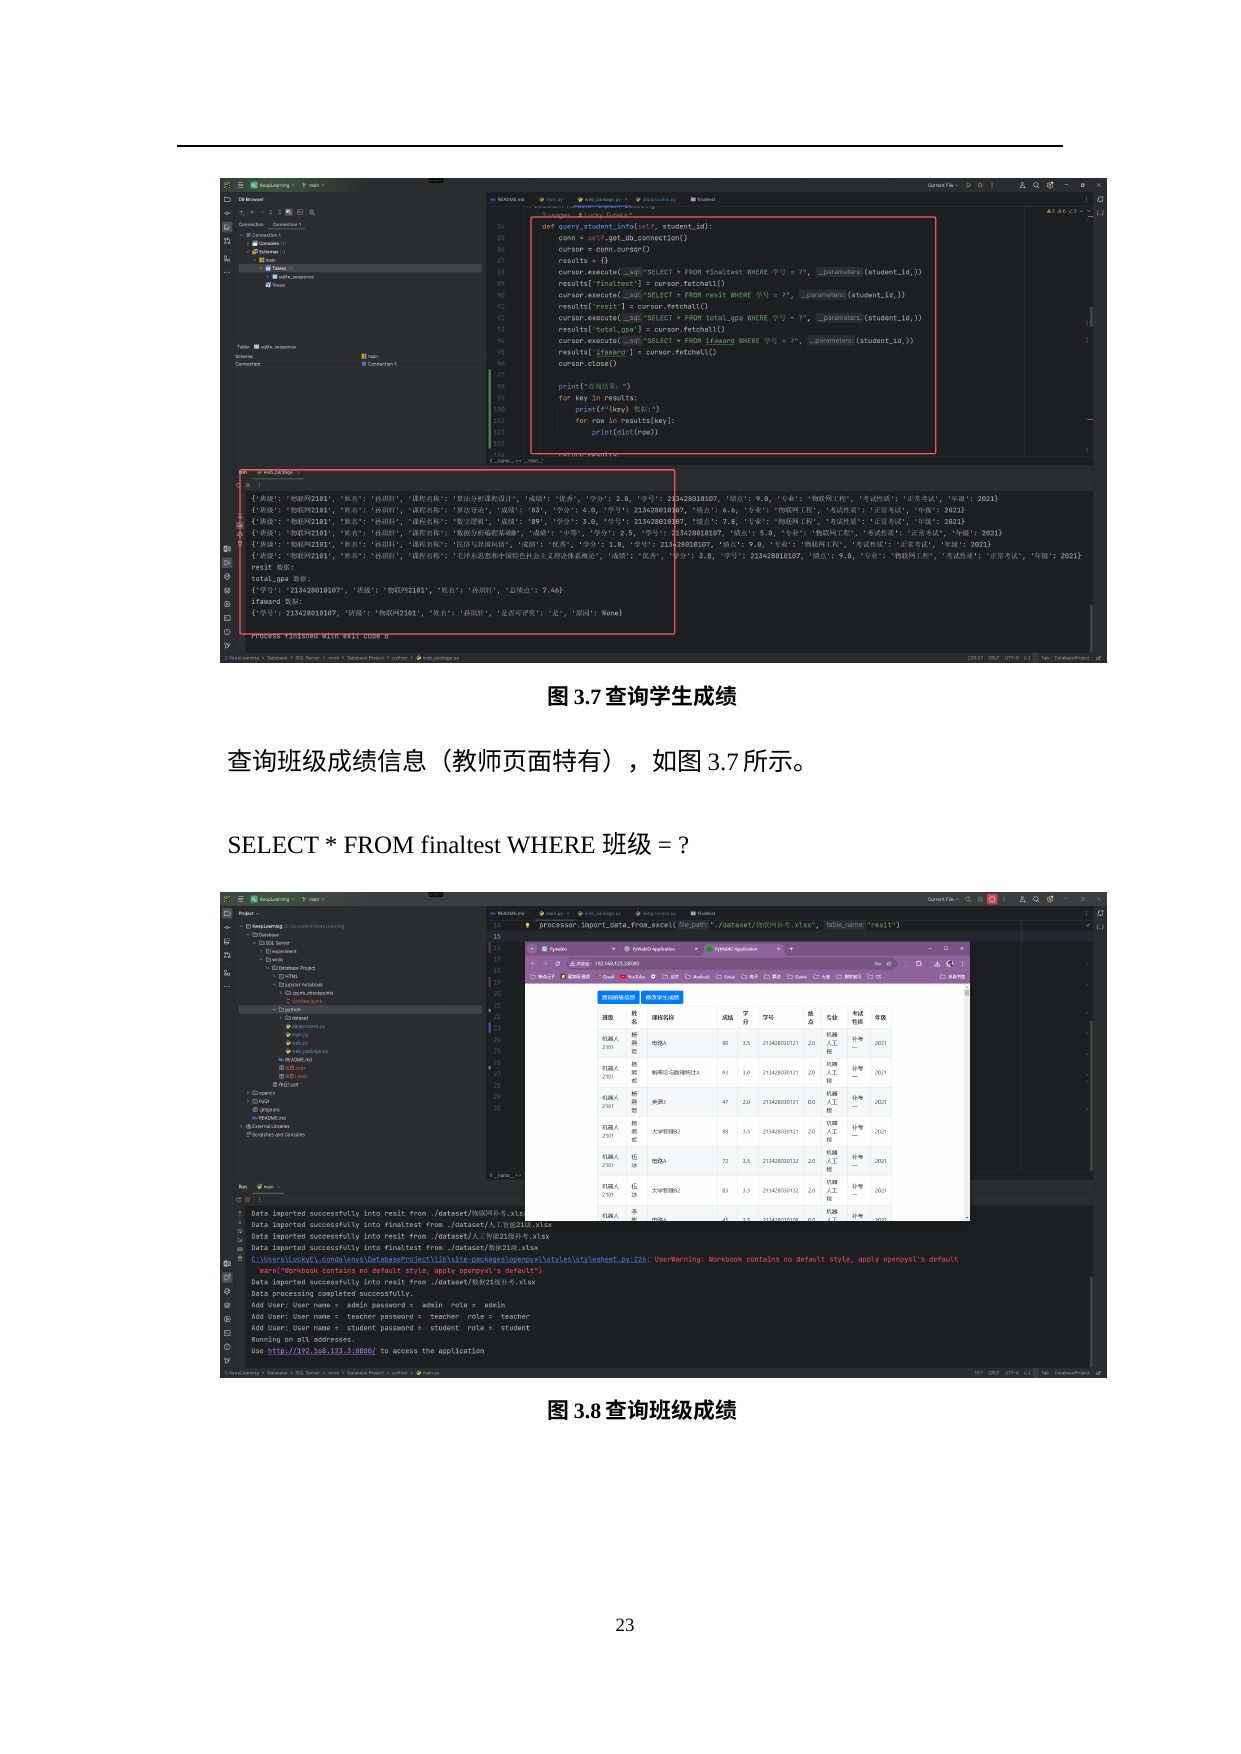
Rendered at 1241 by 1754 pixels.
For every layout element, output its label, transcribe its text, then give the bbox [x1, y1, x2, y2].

picture [220, 892, 1107, 1378]
text 图3.8查询班级成绩 [177, 1393, 1063, 1426]
text 图3.7查询学生成绩 [177, 678, 1063, 711]
text 查询班级成绩信息（教师页面特有），如图3.7所示。 [177, 727, 1063, 792]
picture [220, 178, 1107, 663]
text SELECT * FROM finaltest WHERE 班级 = ? [177, 810, 1063, 875]
